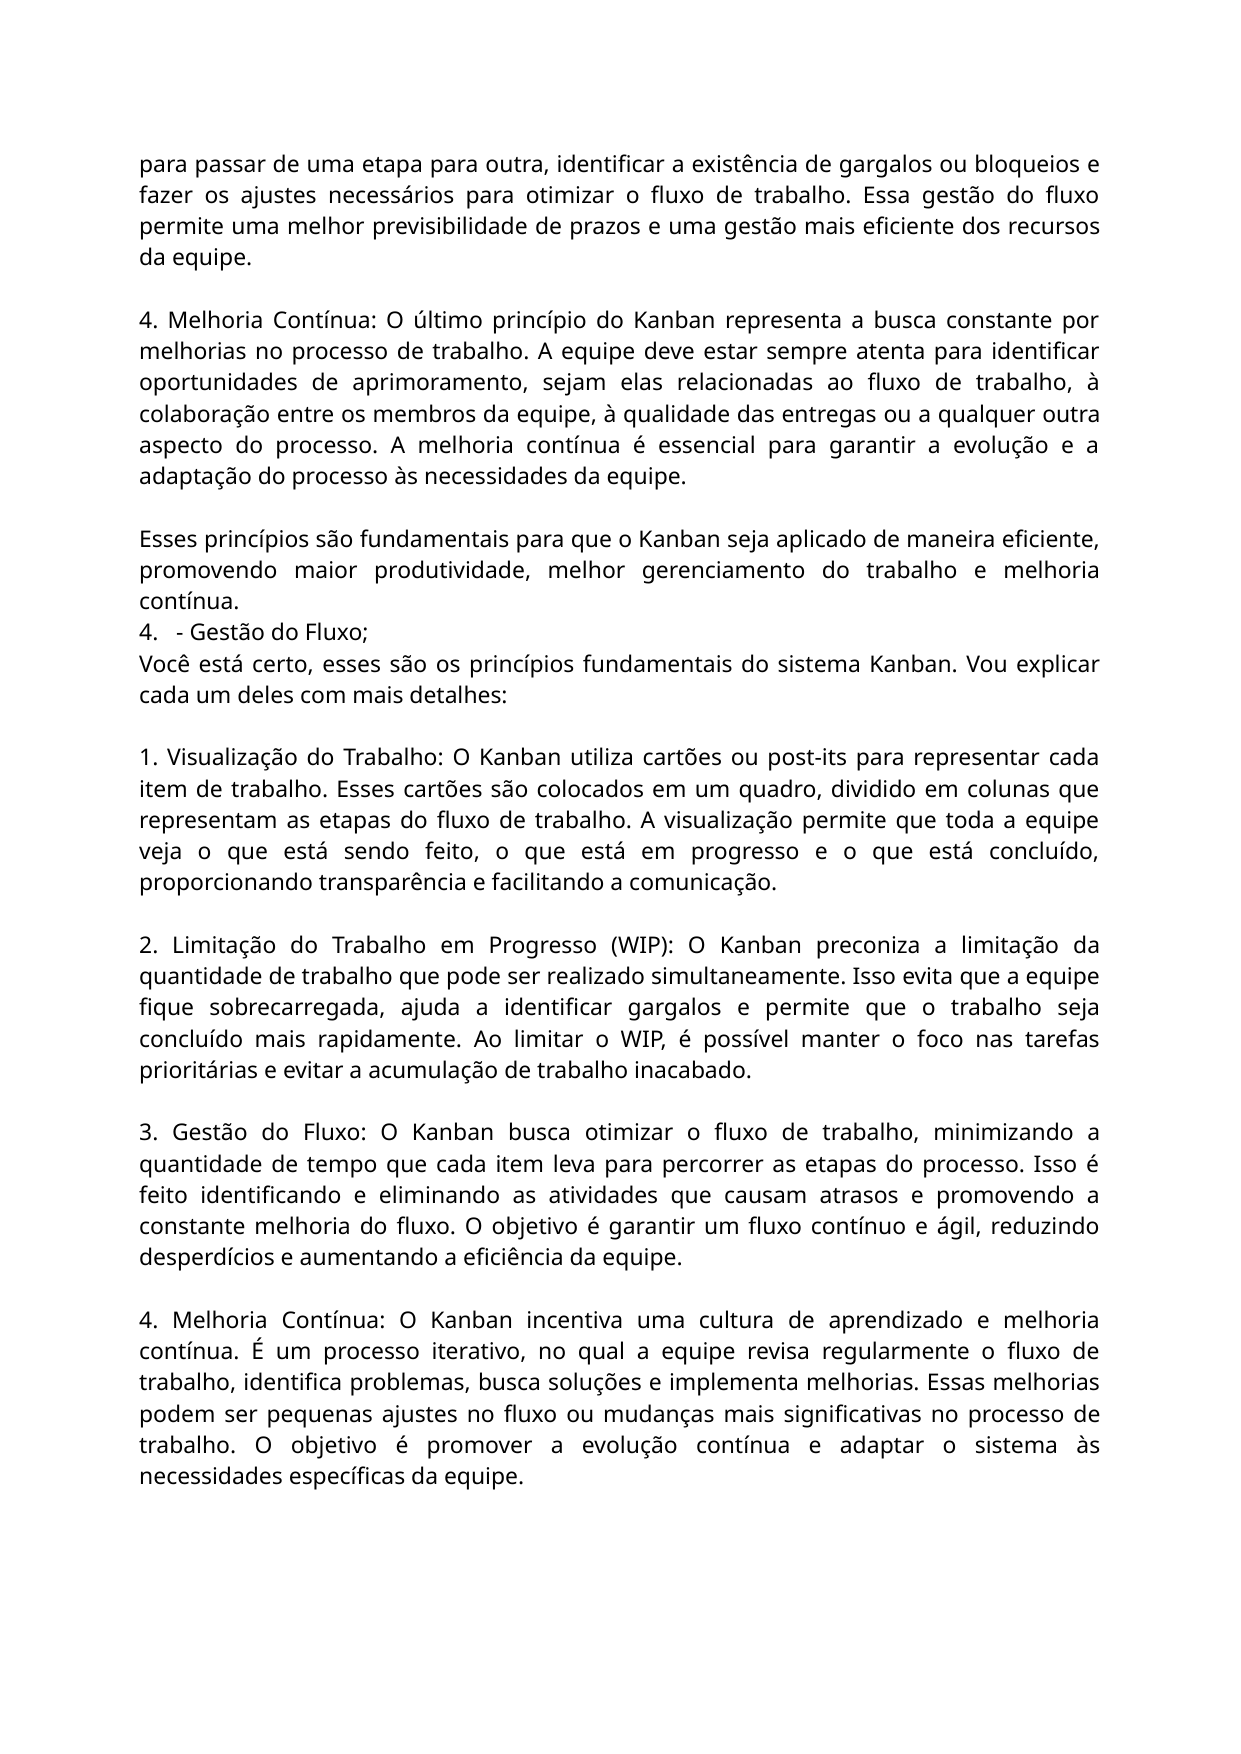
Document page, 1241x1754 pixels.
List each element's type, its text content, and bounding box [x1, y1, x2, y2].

text Esses princípios são fundamentais para que o Kanban seja aplicado de maneira eficiente, promovendo maior produtividade, melhor gerenciamento do trabalho e melhoria contínua. [139, 523, 1101, 616]
text 4. Melhoria Contínua: O último princípio do Kanban representa a busca constante por melhorias no processo de trabalho. A equipe deve estar sempre atenta para identificar oportunidades de aprimoramento, sejam elas relacionadas ao fluxo de trabalho, à colaboração entre os membros da equipe, à qualidade das entregas ou a qualquer outra aspecto do processo. A melhoria contínua é essencial para garantir a evolução e a adaptação do processo às necessidades da equipe. [139, 304, 1101, 491]
text 2. Limitação do Trabalho em Progresso (WIP): O Kanban preconiza a limitação da quantidade de trabalho que pode ser realizado simultaneamente. Isso evita que a equipe fique sobrecarregada, ajuda a identificar gargalos e permite que o trabalho seja concluído mais rapidamente. Ao limitar o WIP, é possível manter o foco nas tarefas prioritárias e evitar a acumulação de trabalho inacabado. [139, 929, 1101, 1085]
text 3. Gestão do Fluxo: O Kanban busca otimizar o fluxo de trabalho, minimizando a quantidade de tempo que cada item leva para percorrer as etapas do processo. Isso é feito identificando e eliminando as atividades que causam atrasos e promovendo a constante melhoria do fluxo. O objetivo é garantir um fluxo contínuo e ágil, reduzindo desperdícios e aumentando a eficiência da equipe. [139, 1116, 1101, 1273]
text 4. Melhoria Contínua: O Kanban incentiva uma cultura de aprendizado e melhoria contínua. É um processo iterativo, no qual a equipe revisa regularmente o fluxo de trabalho, identifica problemas, busca soluções e implementa melhorias. Essas melhorias podem ser pequenas ajustes no fluxo ou mudanças mais significativas no processo de trabalho. O objetivo é promover a evolução contínua e adaptar o sistema às necessidades específicas da equipe. [139, 1304, 1101, 1491]
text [139, 148, 1101, 273]
text Você está certo, esses são os princípios fundamentais do sistema Kanban. Vou explicar cada um deles com mais detalhes: [139, 648, 1101, 710]
text 4. - Gestão do Fluxo; [139, 616, 1101, 648]
text 1. Visualização do Trabalho: O Kanban utiliza cartões ou post-its para representar cada item de trabalho. Esses cartões são colocados em um quadro, dividido em colunas que representam as etapas do fluxo de trabalho. A visualização permite que toda a equipe veja o que está sendo feito, o que está em progresso e o que está concluído, proporcionando transparência e facilitando a comunicação. [139, 741, 1101, 898]
